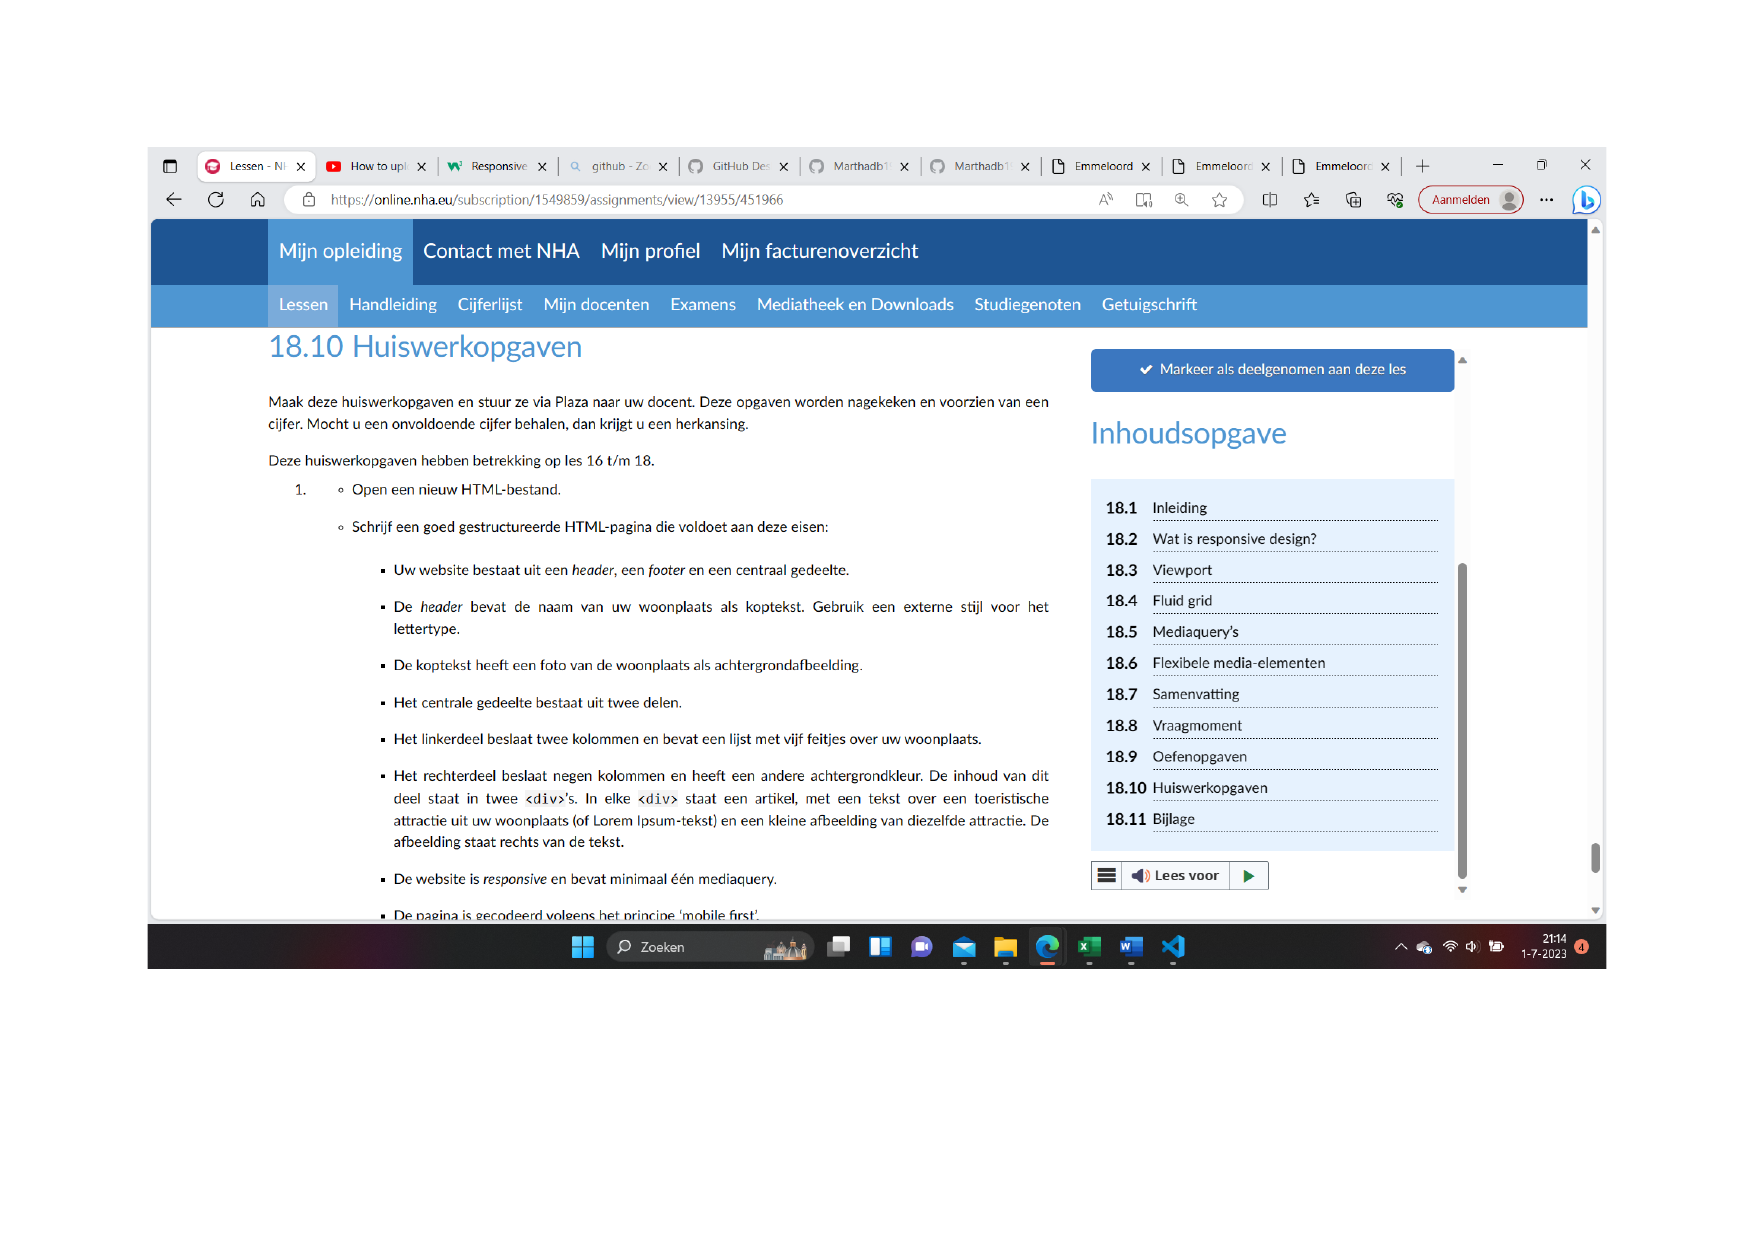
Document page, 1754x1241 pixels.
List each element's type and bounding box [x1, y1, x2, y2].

picture [147, 147, 1607, 969]
